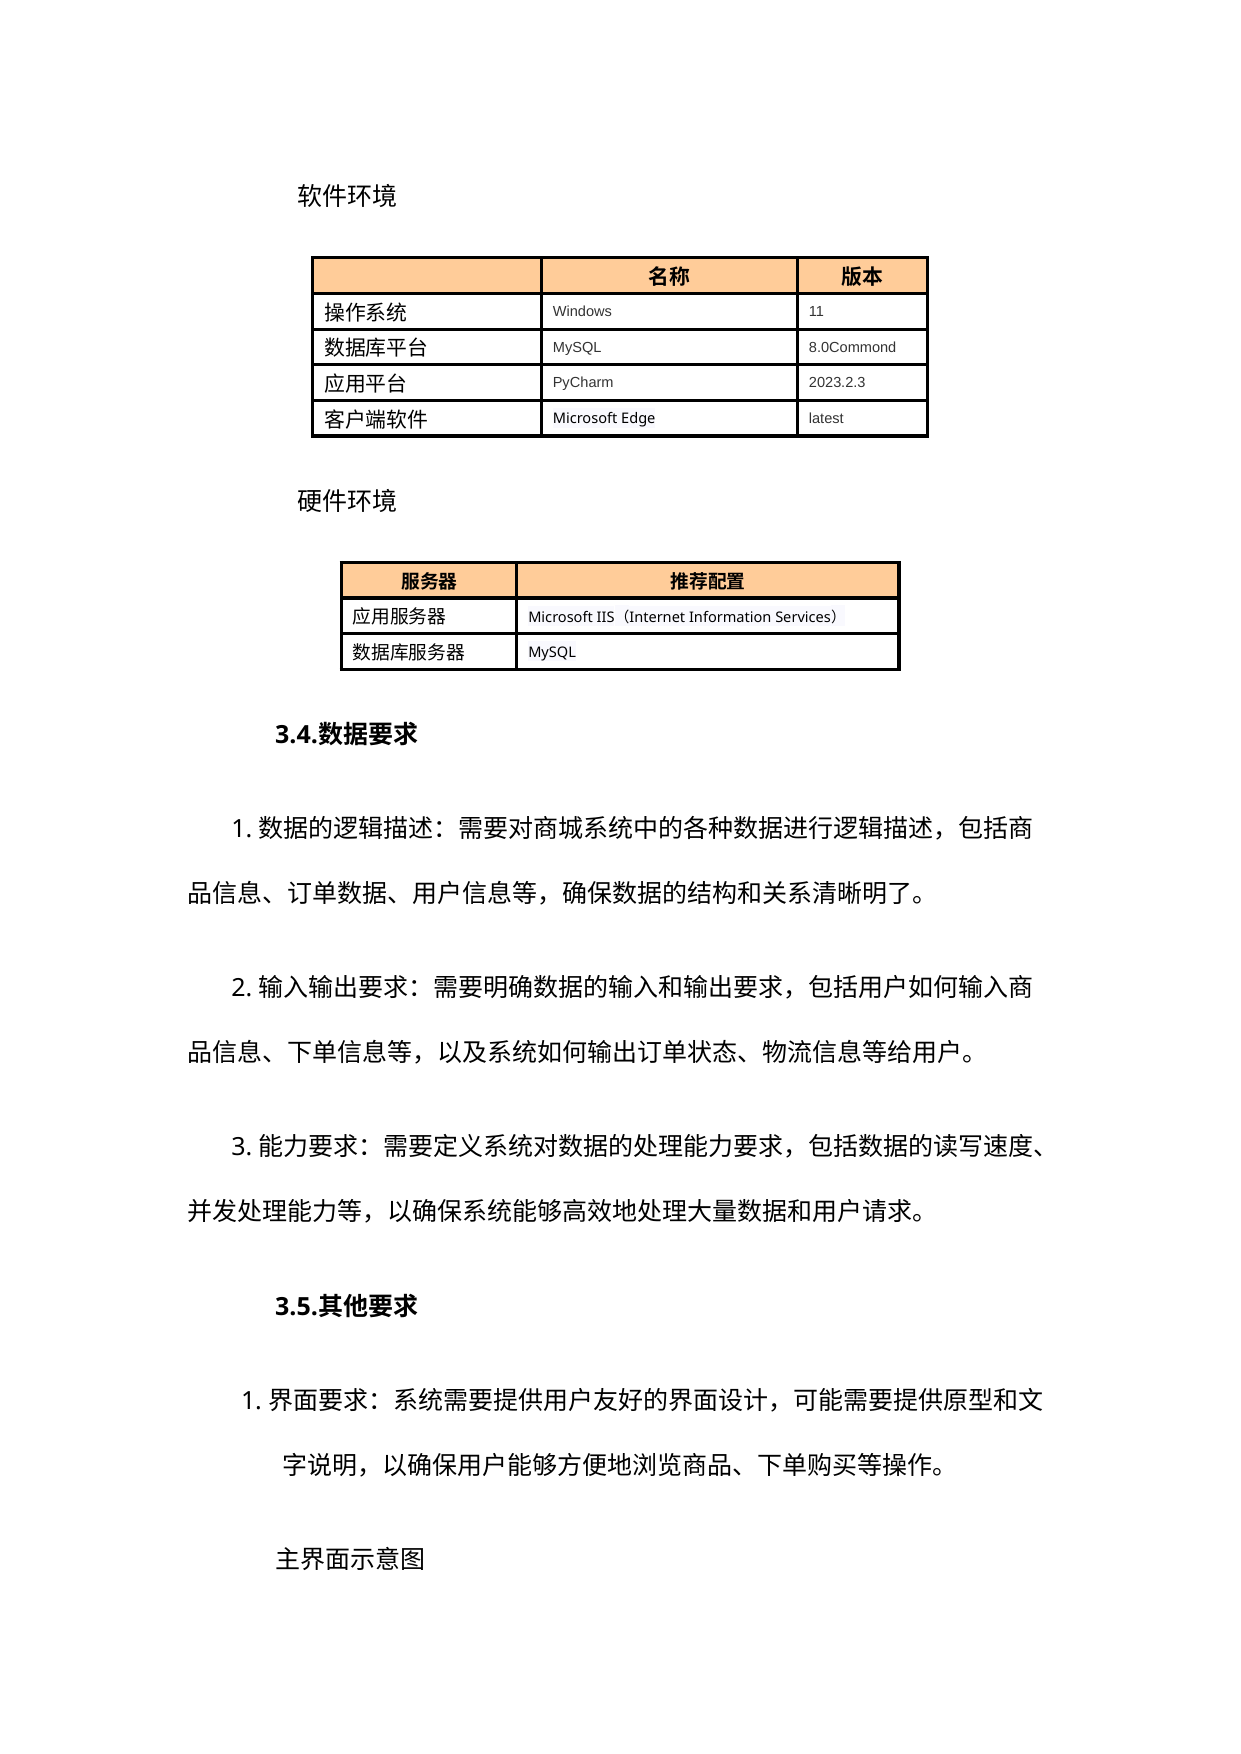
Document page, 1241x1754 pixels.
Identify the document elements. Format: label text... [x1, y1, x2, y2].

table_cell latest [799, 402, 926, 434]
table_cell 应用服务器 [343, 600, 515, 632]
table_header 版本 [799, 259, 926, 292]
table_cell 数据库平台 [314, 331, 540, 363]
table_cell Microsoft IIS（Internet Information Services） [518, 600, 897, 632]
text 主界面示意图 [187, 1525, 1053, 1590]
table_cell 客户端软件 [314, 402, 540, 434]
table_header [314, 259, 540, 292]
table_header 推荐配置 [518, 564, 897, 596]
list 其他要求 [275, 1272, 1053, 1337]
table_cell 2023.2.3 [799, 366, 926, 399]
table_cell 操作系统 [314, 295, 540, 327]
table_cell 应用平台 [314, 366, 540, 399]
table_cell Microsoft Edge [543, 402, 796, 434]
text 3. 能力要求：需要定义系统对数据的处理能力要求，包括数据的读写速度、并发处理能力等，以确保系统能够高效地处理大量数据和用户请求。 [187, 1112, 1053, 1242]
text 软件环境 [224, 162, 1053, 227]
table_cell MySQL [543, 331, 796, 363]
text 1. 数据的逻辑描述：需要对商城系统中的各种数据进行逻辑描述，包括商品信息、订单数据、用户信息等，确保数据的结构和关系清晰明了。 [187, 794, 1053, 924]
table_header 服务器 [343, 564, 515, 596]
list 数据要求 [275, 700, 1053, 765]
table_cell 数据库服务器 [343, 635, 515, 668]
table_cell 8.0Commond [799, 331, 926, 363]
table_cell 11 [799, 295, 926, 327]
table_cell Windows [543, 295, 796, 327]
text 2. 输入输出要求：需要明确数据的输入和输出要求，包括用户如何输入商品信息、下单信息等，以及系统如何输出订单状态、物流信息等给用户。 [187, 953, 1053, 1083]
text 硬件环境 [224, 467, 1053, 532]
text 1. 界面要求：系统需要提供用户友好的界面设计，可能需要提供原型和文字说明，以确保用户能够方便地浏览商品、下单购买等操作。 [187, 1366, 1053, 1496]
table_cell MySQL [518, 635, 897, 668]
table_cell PyCharm [543, 366, 796, 399]
table_header 名称 [543, 259, 796, 292]
